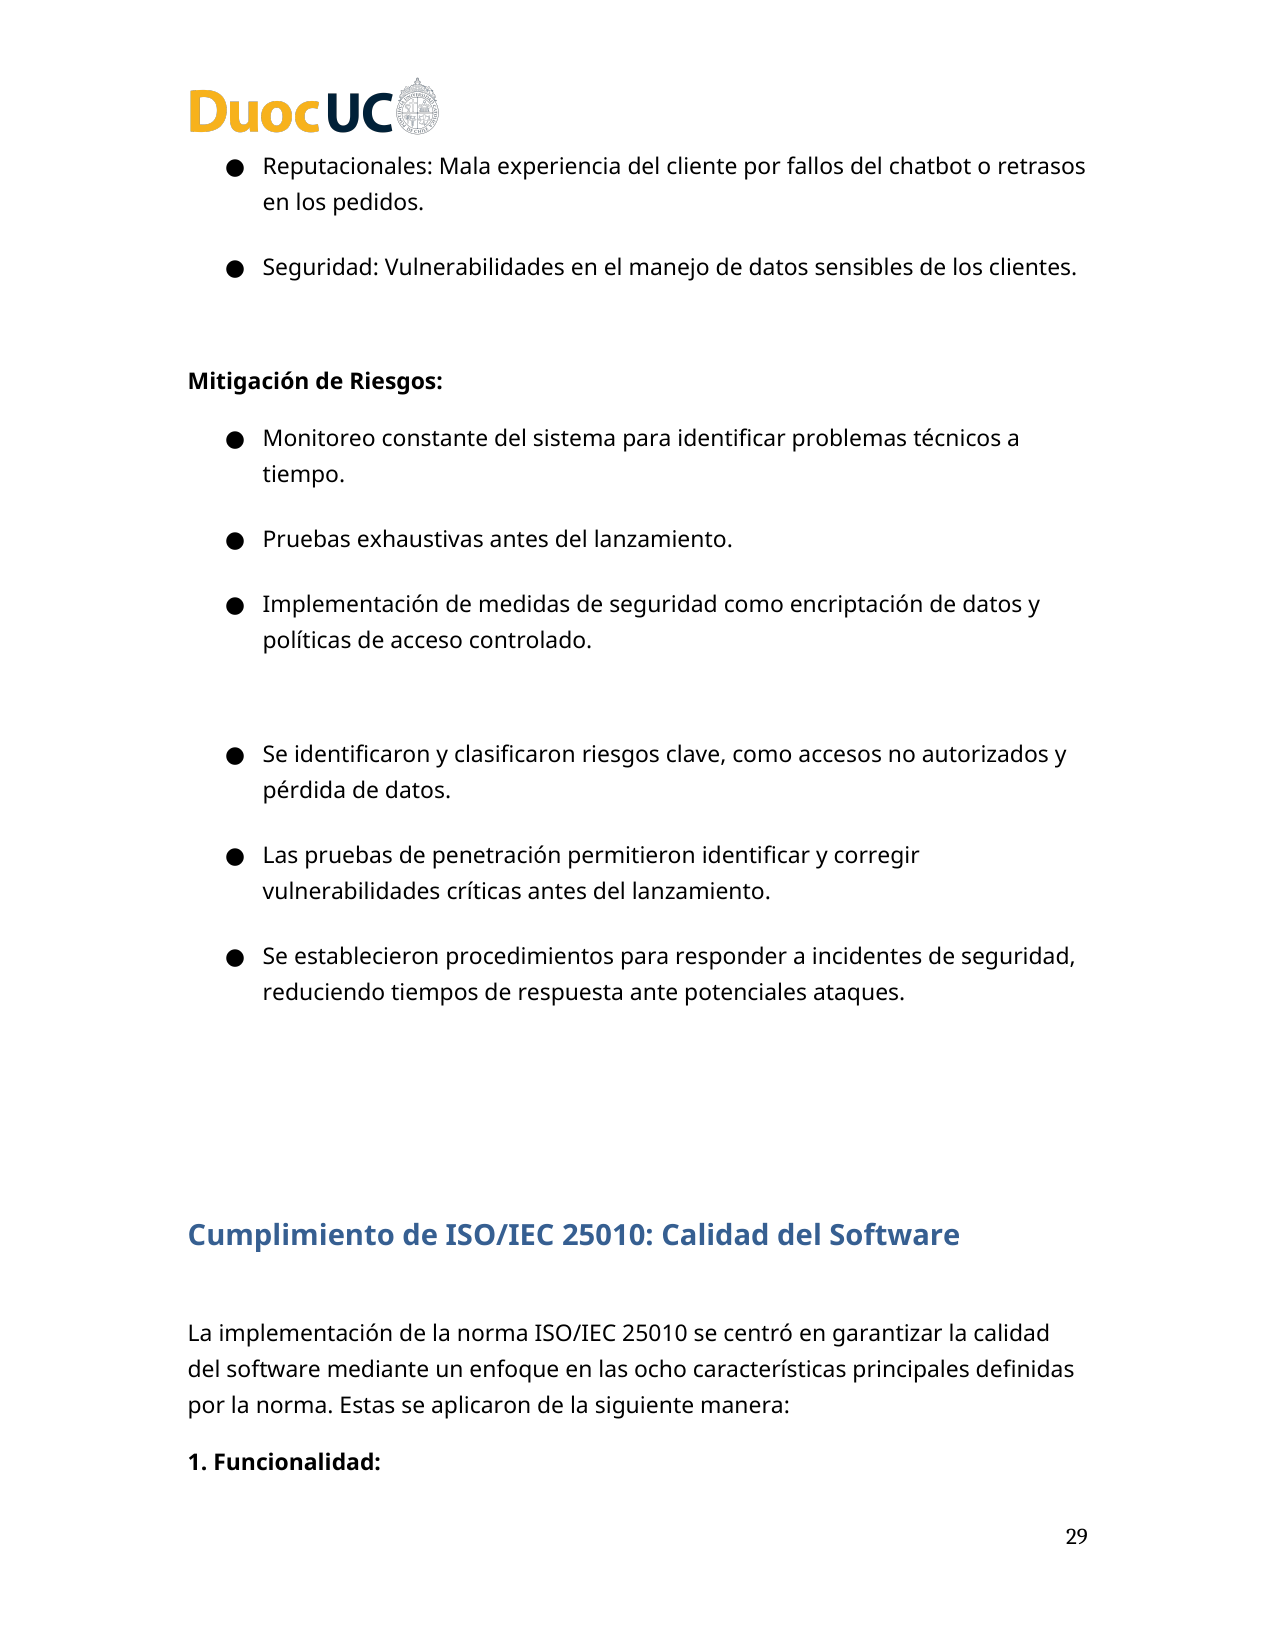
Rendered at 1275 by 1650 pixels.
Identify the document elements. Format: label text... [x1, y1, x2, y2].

list Las pruebas de penetración permitieron identificar y corregir vulnerabilidades críticas antes del lanzamiento. [225, 839, 1087, 936]
picture [187, 75, 442, 138]
list Se establecieron procedimientos para responder a incidentes de seguridad, reduciendo tiempos de respuesta ante potenciales ataques. [225, 940, 1087, 1007]
subtitle Cumplimiento de ISO/IEC 25010: Calidad del Software [187, 1214, 1087, 1254]
list Implementación de medidas de seguridad como encriptación de datos y políticas de acceso controlado. [225, 588, 1087, 655]
list Reputacionales: Mala experiencia del cliente por fallos del chatbot o retrasos en los pedidos. [225, 150, 1087, 247]
text La implementación de la norma ISO/IEC 25010 se centró en garantizar la calidad del software mediante un enfoque en las ocho características principales definidas por la norma. Estas se aplicaron de la siguiente manera: [187, 1317, 1087, 1420]
list Pruebas exhaustivas antes del lanzamiento. [225, 523, 1087, 584]
text 1. Funcionalidad: [187, 1445, 1087, 1477]
list Monitoreo constante del sistema para identificar problemas técnicos a tiempo. [225, 422, 1087, 519]
list Se identificaron y clasificaron riesgos clave, como accesos no autorizados y pérdida de datos. [225, 738, 1087, 835]
list Seguridad: Vulnerabilidades en el manejo de datos sensibles de los clientes. [225, 251, 1087, 282]
text Mitigación de Riesgos: [187, 365, 1087, 396]
